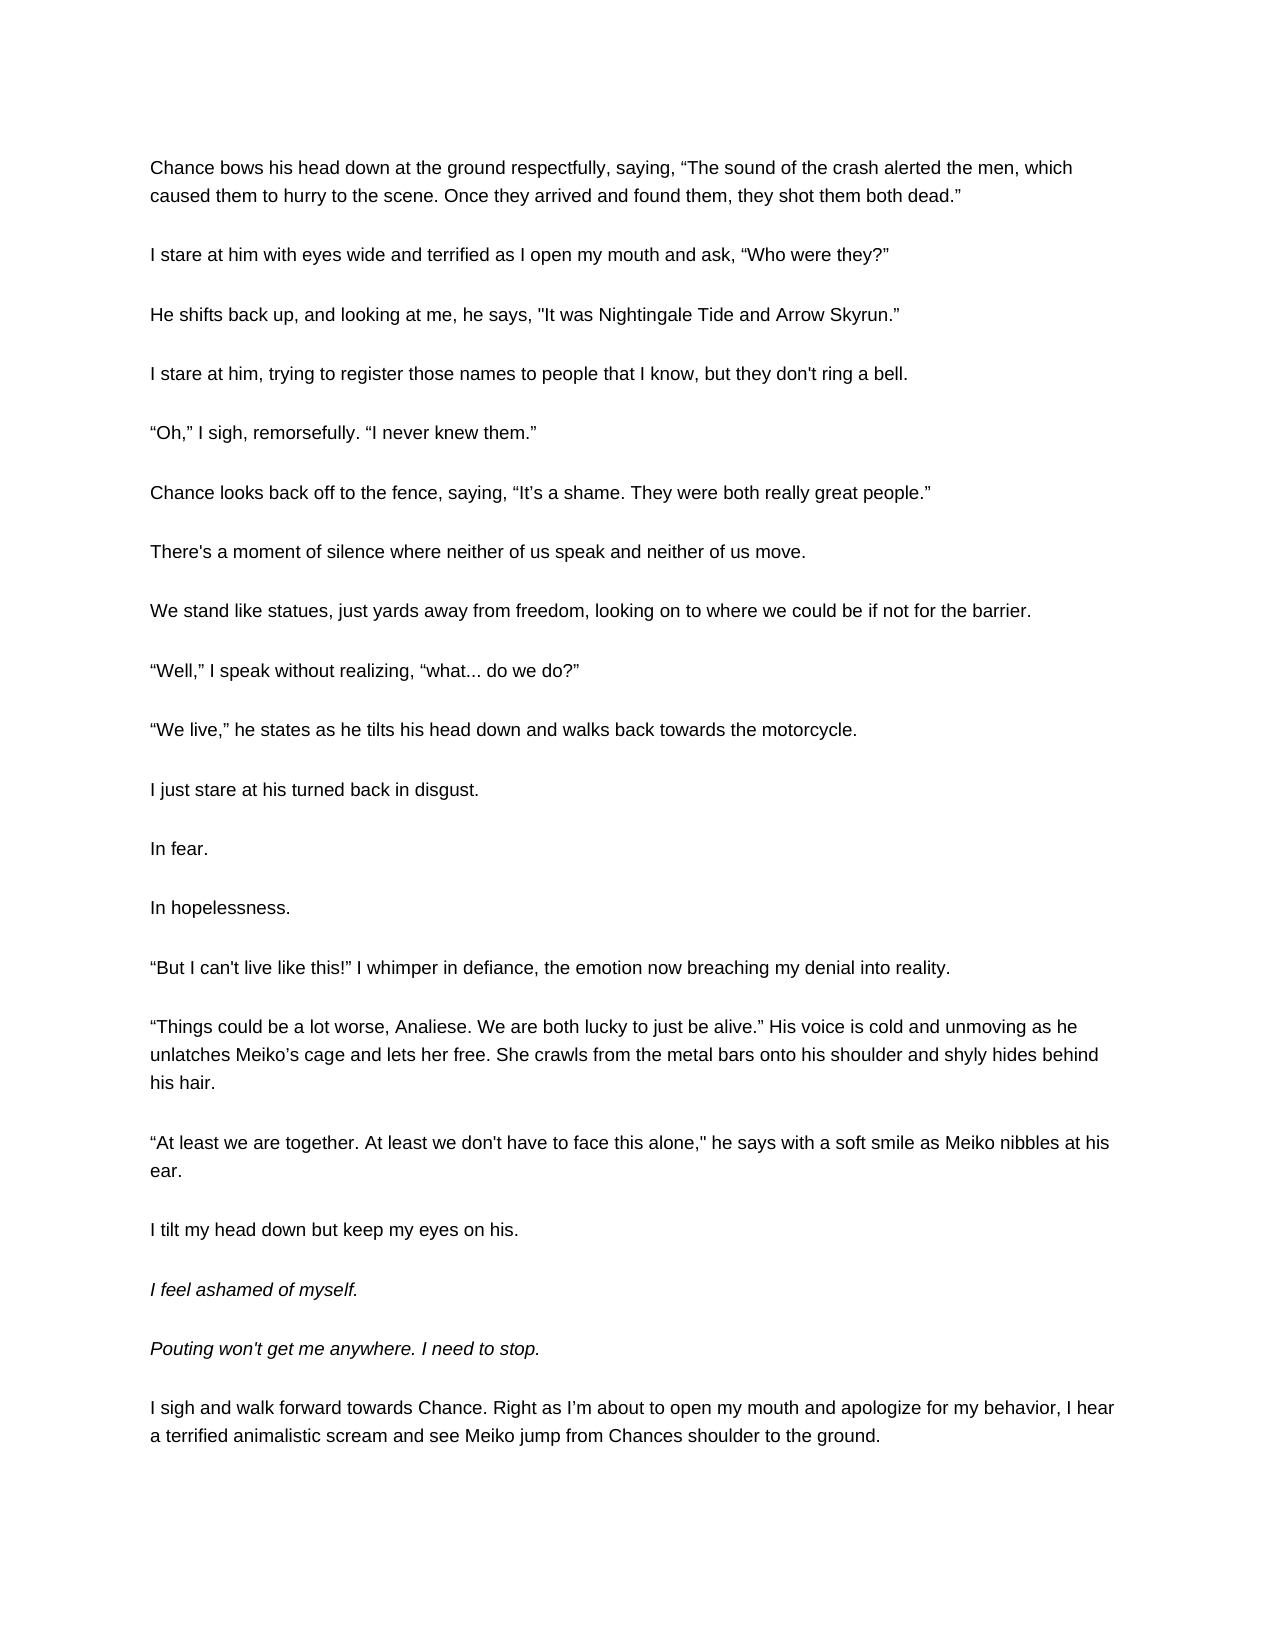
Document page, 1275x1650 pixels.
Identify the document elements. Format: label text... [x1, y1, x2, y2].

text He shifts back up, and looking at me, he says, "It was Nightingale Tide and Arrow Skyrun.” [150, 297, 1125, 325]
text I tilt my head down but keep my eyes on his. [150, 1212, 1125, 1241]
text We stand like statues, just yards away from freedom, looking on to where we could be if not for the barrier. [150, 594, 1125, 622]
text There's a moment of silence where neither of us speak and neither of us move. [150, 534, 1125, 562]
text I just stare at his turned back in disgust. [150, 772, 1125, 800]
text In hopelessness. [150, 891, 1125, 919]
text “Oh,” I sigh, remorsefully. “I never knew them.” [150, 416, 1125, 444]
text Chance looks back off to the fence, saying, “It’s a shame. They were both really great people.” [150, 475, 1125, 503]
text Pouting won't get me anywhere. I need to stop. [150, 1331, 1125, 1359]
text I sigh and walk forward towards Chance. Right as I’m about to open my mouth and apologize for my behavior, I hear a terrified animalistic scream and see Meiko jump from Chances shoulder to the ground. [150, 1391, 1125, 1447]
text In fear. [150, 831, 1125, 859]
text “But I can't live like this!” I whimper in defiance, the emotion now breaching my denial into reality. [150, 950, 1125, 978]
text “Well,” I speak without realizing, “what... do we do?” [150, 653, 1125, 681]
text I feel ashamed of myself. [150, 1272, 1125, 1300]
text Chance bows his head down at the ground respectfully, saying, “The sound of the crash alerted the men, which caused them to hurry to the scene. Once they arrived and found them, they shot them both dead.” [150, 150, 1125, 206]
text “Things could be a lot worse, Analiese. We are both lucky to just be alive.” His voice is cold and unmoving as he unlatches Meiko’s cage and lets her free. She crawls from the metal bars onto his shoulder and shyly hides behind his hair. [150, 1009, 1125, 1094]
text “We live,” he states as he tilts his head down and walks back towards the motorcycle. [150, 712, 1125, 741]
text “At least we are together. At least we don't have to face this alone," he says with a soft smile as Meiko nibbles at his ear. [150, 1125, 1125, 1181]
text I stare at him with eyes wide and terrified as I open my mouth and ask, “Who were they?” [150, 237, 1125, 266]
text I stare at him, trying to register those names to people that I know, but they don't ring a bell. [150, 356, 1125, 384]
